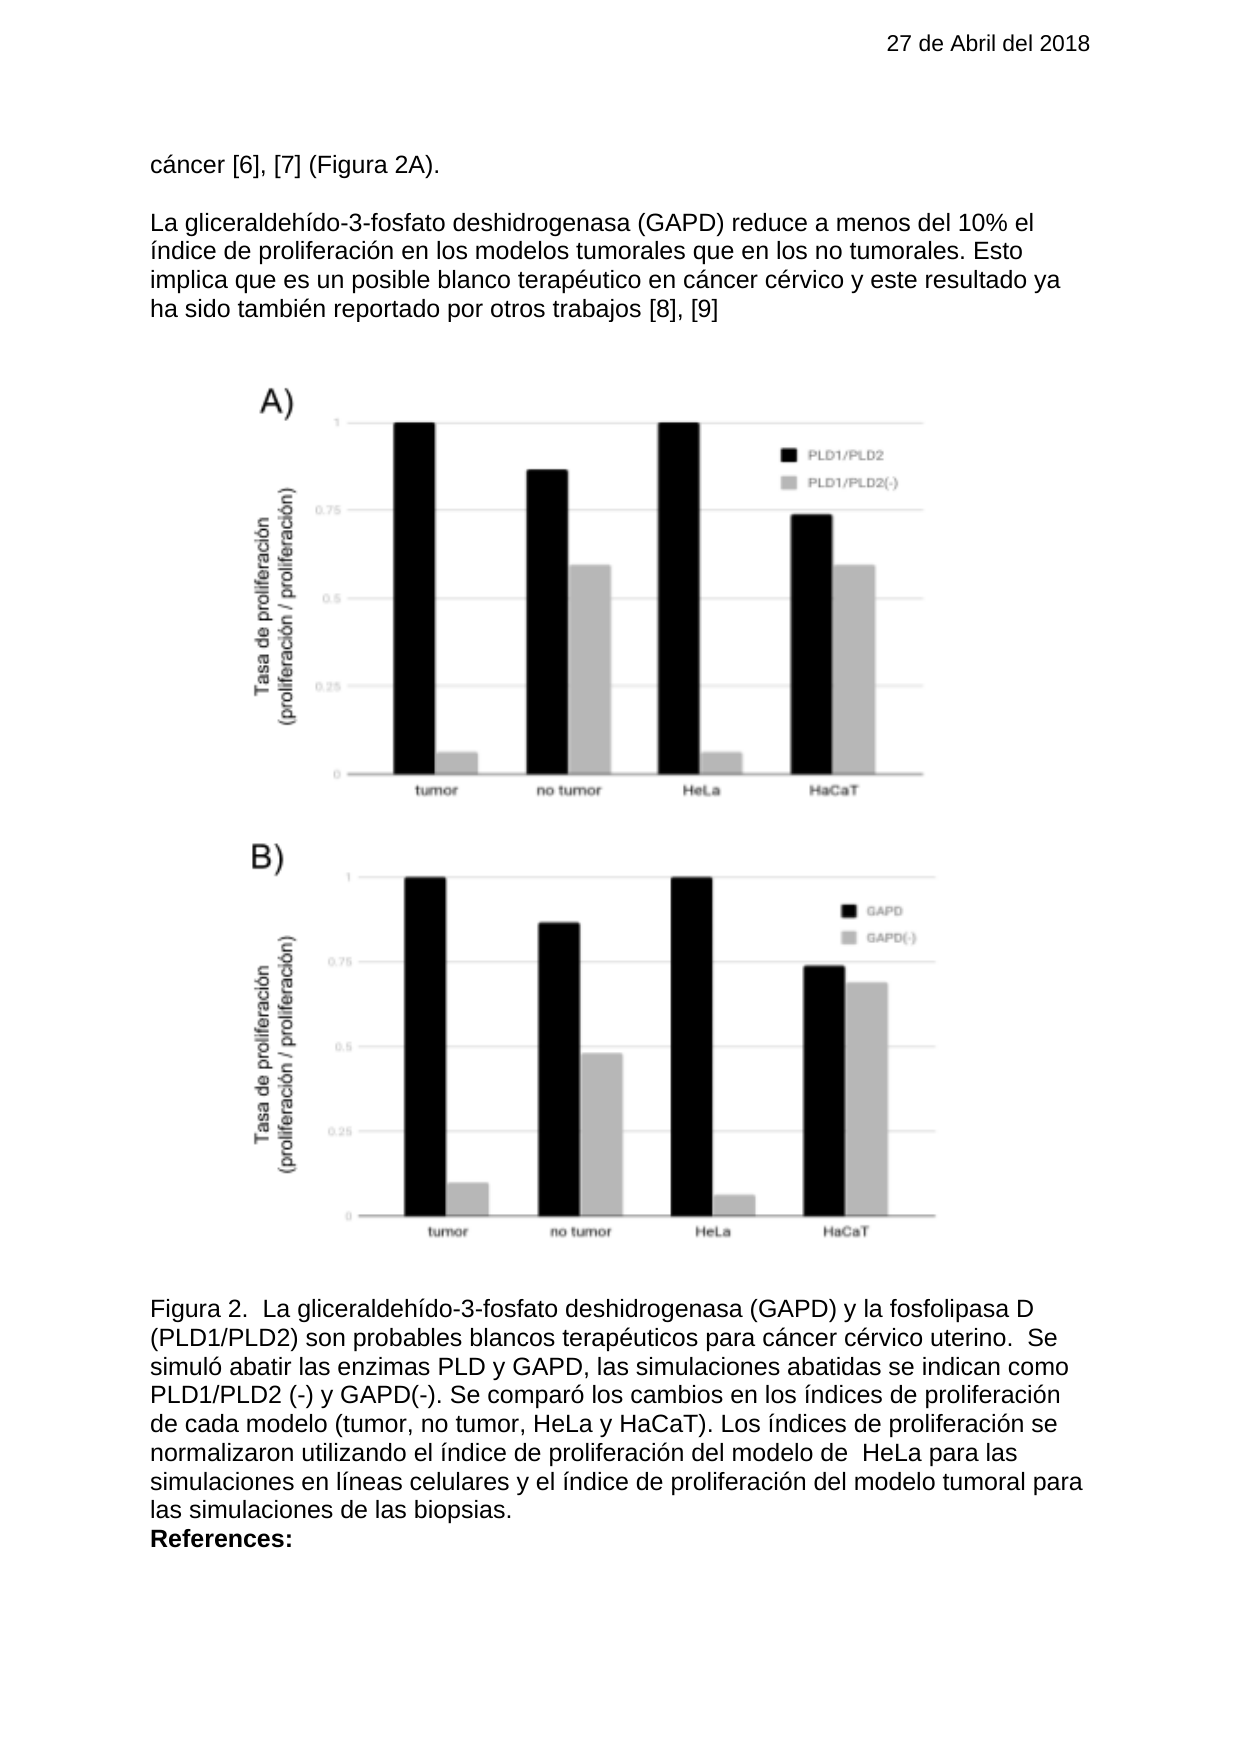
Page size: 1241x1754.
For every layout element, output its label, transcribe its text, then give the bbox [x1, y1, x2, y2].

text La gliceraldehído-3-fosfato deshidrogenasa (GAPD) reduce a menos del 10% el índice de proliferación en los modelos tumorales que en los no tumorales. Esto implica que es un posible blanco terapéutico en cáncer cérvico y este resultado ya ha sido también reportado por otros trabajos [8], [9] [150, 207, 1090, 322]
picture [233, 322, 1007, 1294]
text References: [150, 1524, 1090, 1553]
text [150, 150, 1090, 179]
text Figura 2. La gliceraldehído-3-fosfato deshidrogenasa (GAPD) y la fosfolipasa D (PLD1/PLD2) son probables blancos terapéuticos para cáncer cérvico uterino. Se simuló abatir las enzimas PLD y GAPD, las simulaciones abatidas se indican como PLD1/PLD2 (-) y GAPD(-). Se comparó los cambios en los índices de proliferación de cada modelo (tumor, no tumor, HeLa y HaCaT). Los índices de proliferación se normalizaron utilizando el índice de proliferación del modelo de HeLa para las simulaciones en líneas celulares y el índice de proliferación del modelo tumoral para las simulaciones de las biopsias. [150, 1294, 1090, 1524]
